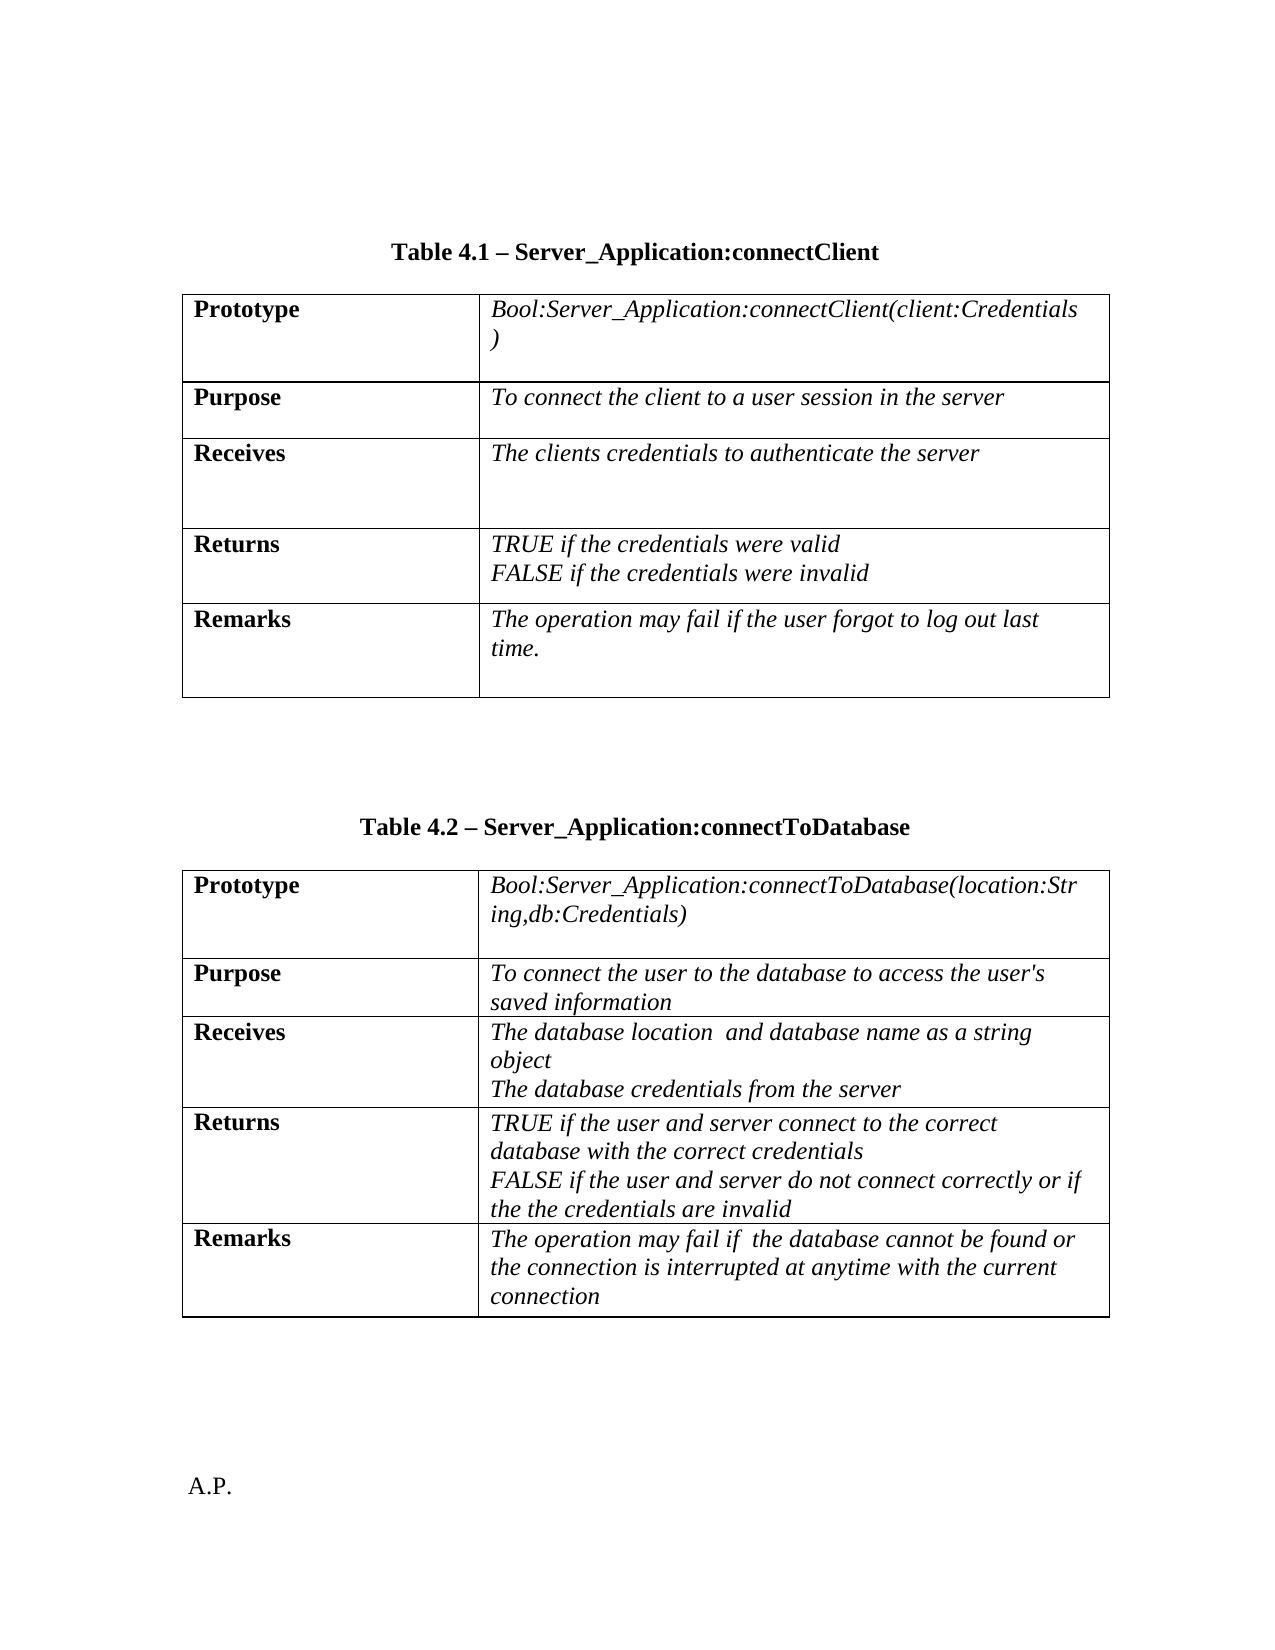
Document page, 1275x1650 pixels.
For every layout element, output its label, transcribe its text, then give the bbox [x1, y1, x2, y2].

table_header Prototype [183, 871, 478, 957]
table_cell TRUE if the credentials were valid FALSE if the credentials were invalid [480, 529, 1109, 603]
table_cell Remarks [183, 1224, 478, 1316]
table_cell Receives [183, 439, 479, 528]
table_cell Purpose [183, 383, 479, 437]
text Table 4.2 – Server_Application:connectToDatabase [359, 812, 1102, 841]
table_cell To connect the user to the database to access the user's saved information [479, 959, 1109, 1016]
table_cell The operation may fail if the user forgot to log out last time. [480, 604, 1109, 697]
table_cell Returns [183, 1108, 478, 1223]
table_cell The database location and database name as a string object The database credentials from the server [479, 1017, 1109, 1107]
table_cell Receives [183, 1017, 478, 1107]
table_cell TRUE if the user and server connect to the correct database with the correct credentials FALSE if the user and server do not connect correctly or if the the credentials are invalid [479, 1108, 1109, 1223]
table_header Prototype [183, 295, 479, 381]
table_header Bool:Server_Application:connectClient(client:Credentials ) [480, 295, 1109, 381]
table_header Bool:Server_Application:connectToDatabase(location:Str ing,db:Credentials) [479, 871, 1109, 957]
table_cell The operation may fail if the database cannot be found or the connection is interrupted at anytime with the current connection [479, 1224, 1109, 1316]
table_cell Purpose [183, 959, 478, 1016]
table_cell To connect the client to a user session in the server [480, 383, 1109, 437]
table_cell Remarks [183, 604, 479, 697]
text Table 4.1 – Server_Application:connectClient [391, 236, 1102, 264]
table_cell The clients credentials to authenticate the server [480, 439, 1109, 528]
table_cell Returns [183, 529, 479, 603]
